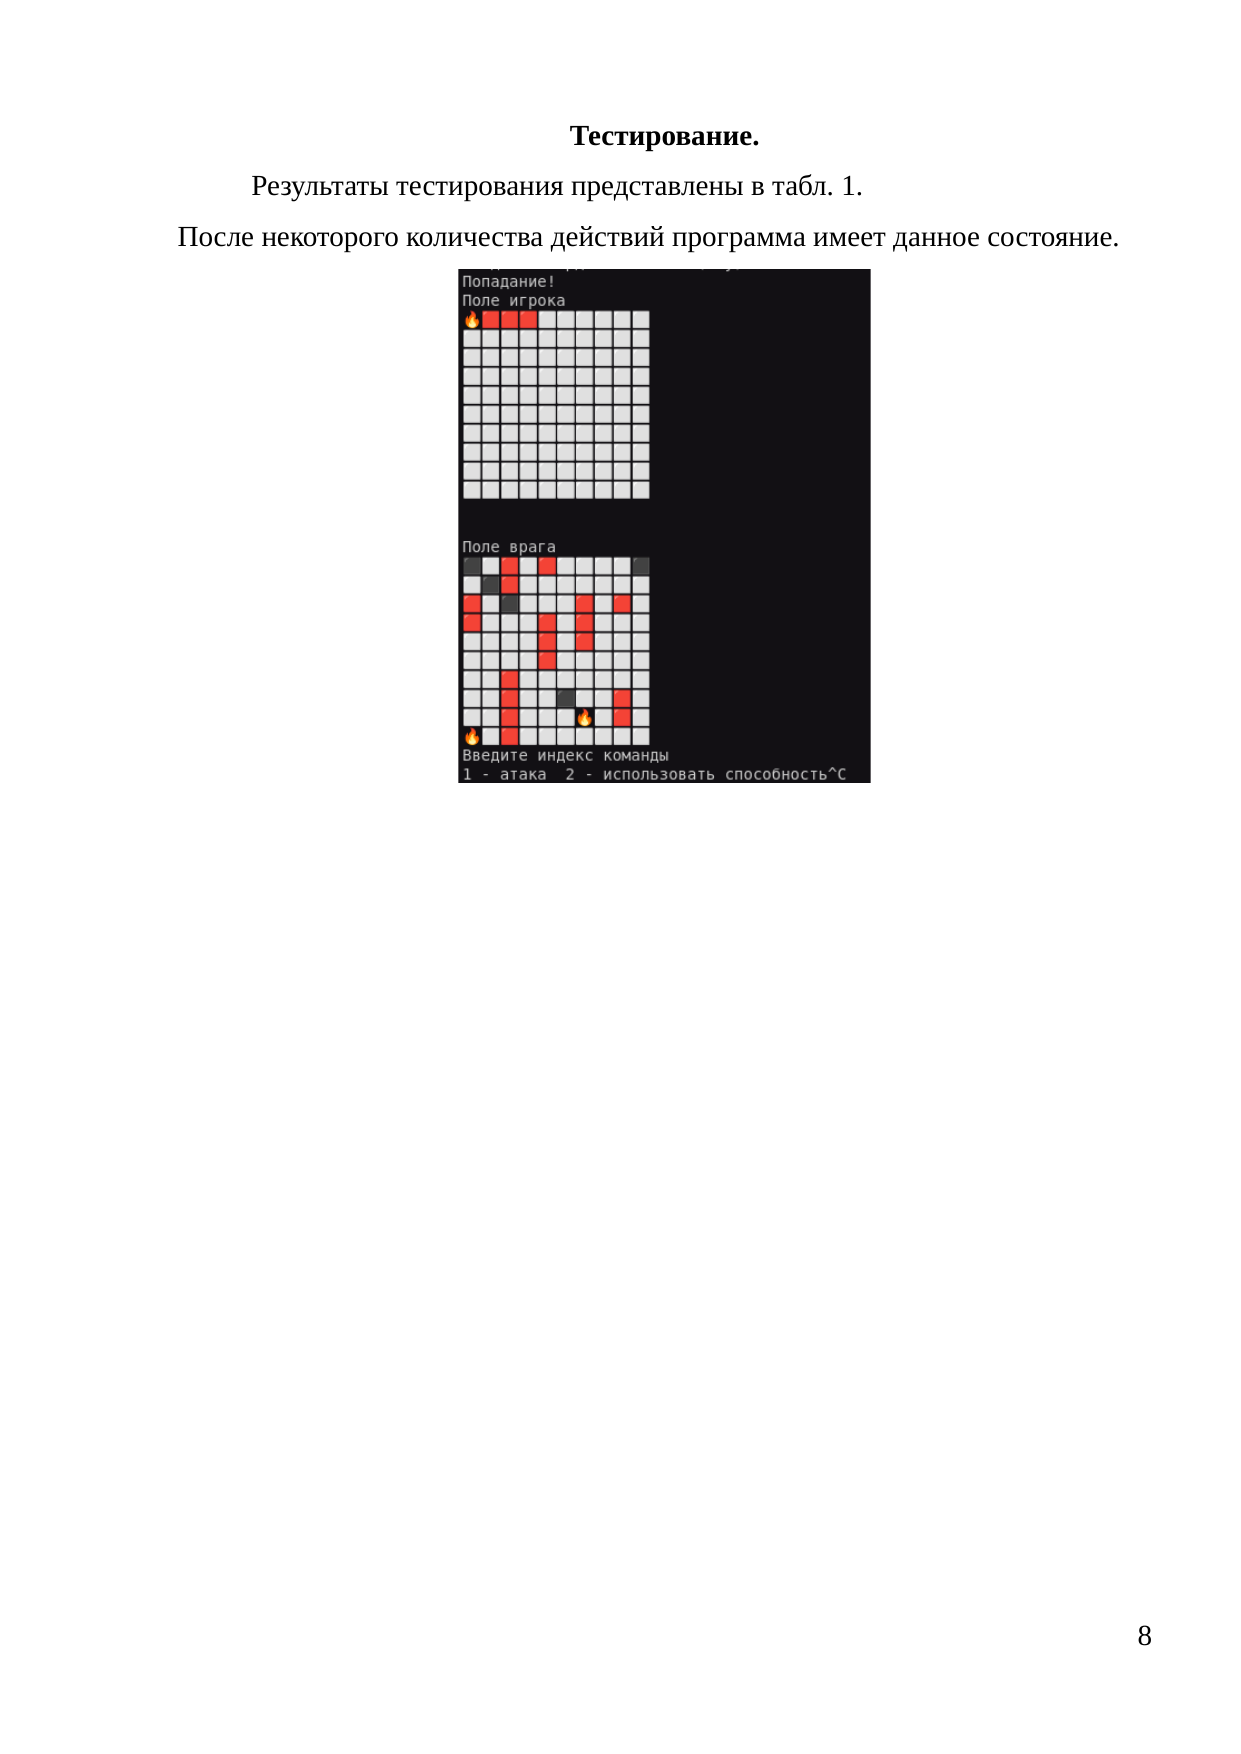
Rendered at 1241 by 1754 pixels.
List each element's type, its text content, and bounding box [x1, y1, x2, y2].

text Результаты тестирования представлены в табл. 1. [177, 168, 1152, 202]
picture [458, 269, 871, 783]
subtitle Тестирование. [177, 118, 1152, 152]
text После некоторого количества действий программа имеет данное состояние. [177, 219, 1152, 252]
